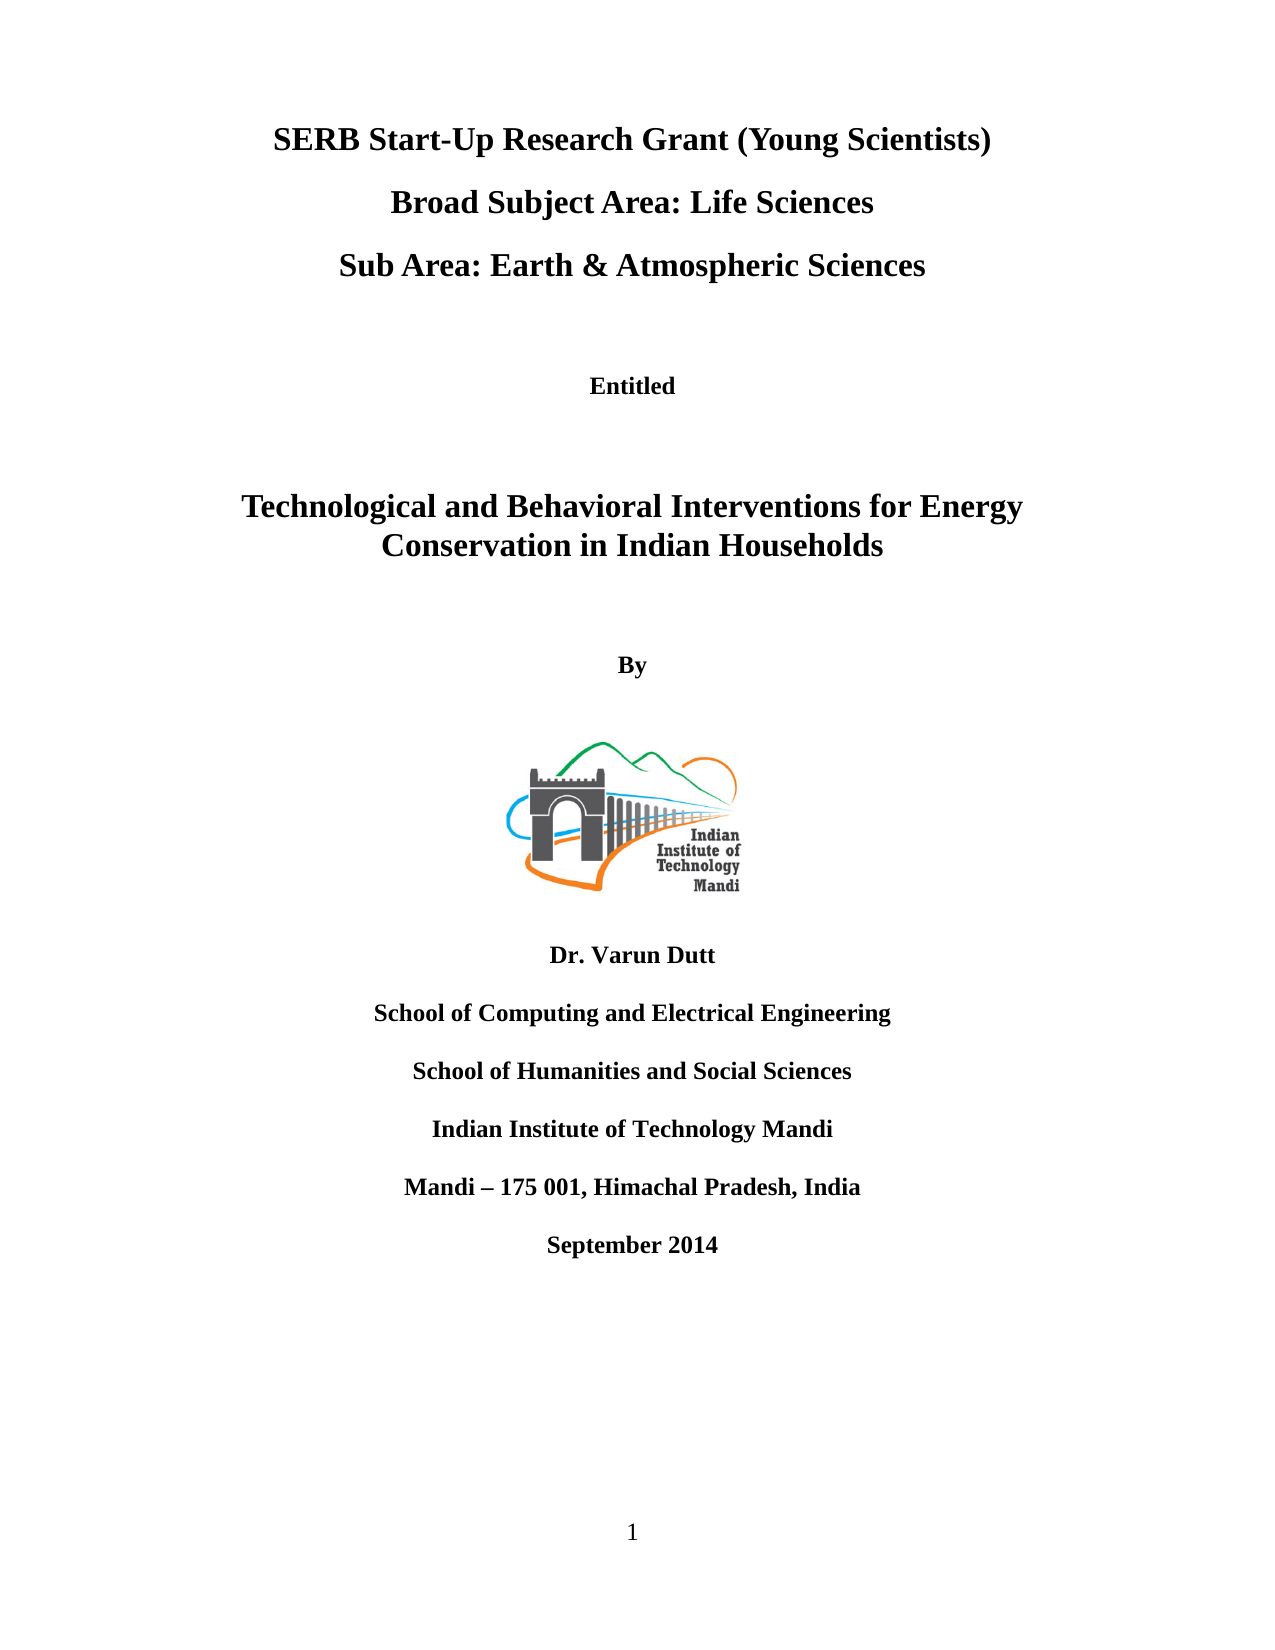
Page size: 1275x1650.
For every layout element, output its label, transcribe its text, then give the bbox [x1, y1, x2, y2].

text Indian Institute of Technology Mandi [169, 1114, 1096, 1143]
text September 2014 [169, 1230, 1096, 1258]
text Dr. Varun Dutt [169, 940, 1096, 969]
text School of Humanities and Social Sciences [169, 1056, 1096, 1085]
subtitle Technological and Behavioral Interventions for Energy Conservation in Indian Households [169, 487, 1096, 563]
subtitle Sub Area: Earth & Atmospheric Sciences [169, 246, 1096, 284]
subtitle Broad Subject Area: Life Sciences [169, 182, 1096, 221]
text School of Computing and Electrical Engineering [169, 998, 1096, 1027]
text Entitled [169, 371, 1096, 400]
picture [496, 736, 750, 896]
text By [169, 651, 1096, 679]
text Mandi – 175 001, Himachal Pradesh, India [169, 1172, 1096, 1201]
subtitle SERB Start-Up Research Grant (Young Scientists) [169, 119, 1096, 157]
